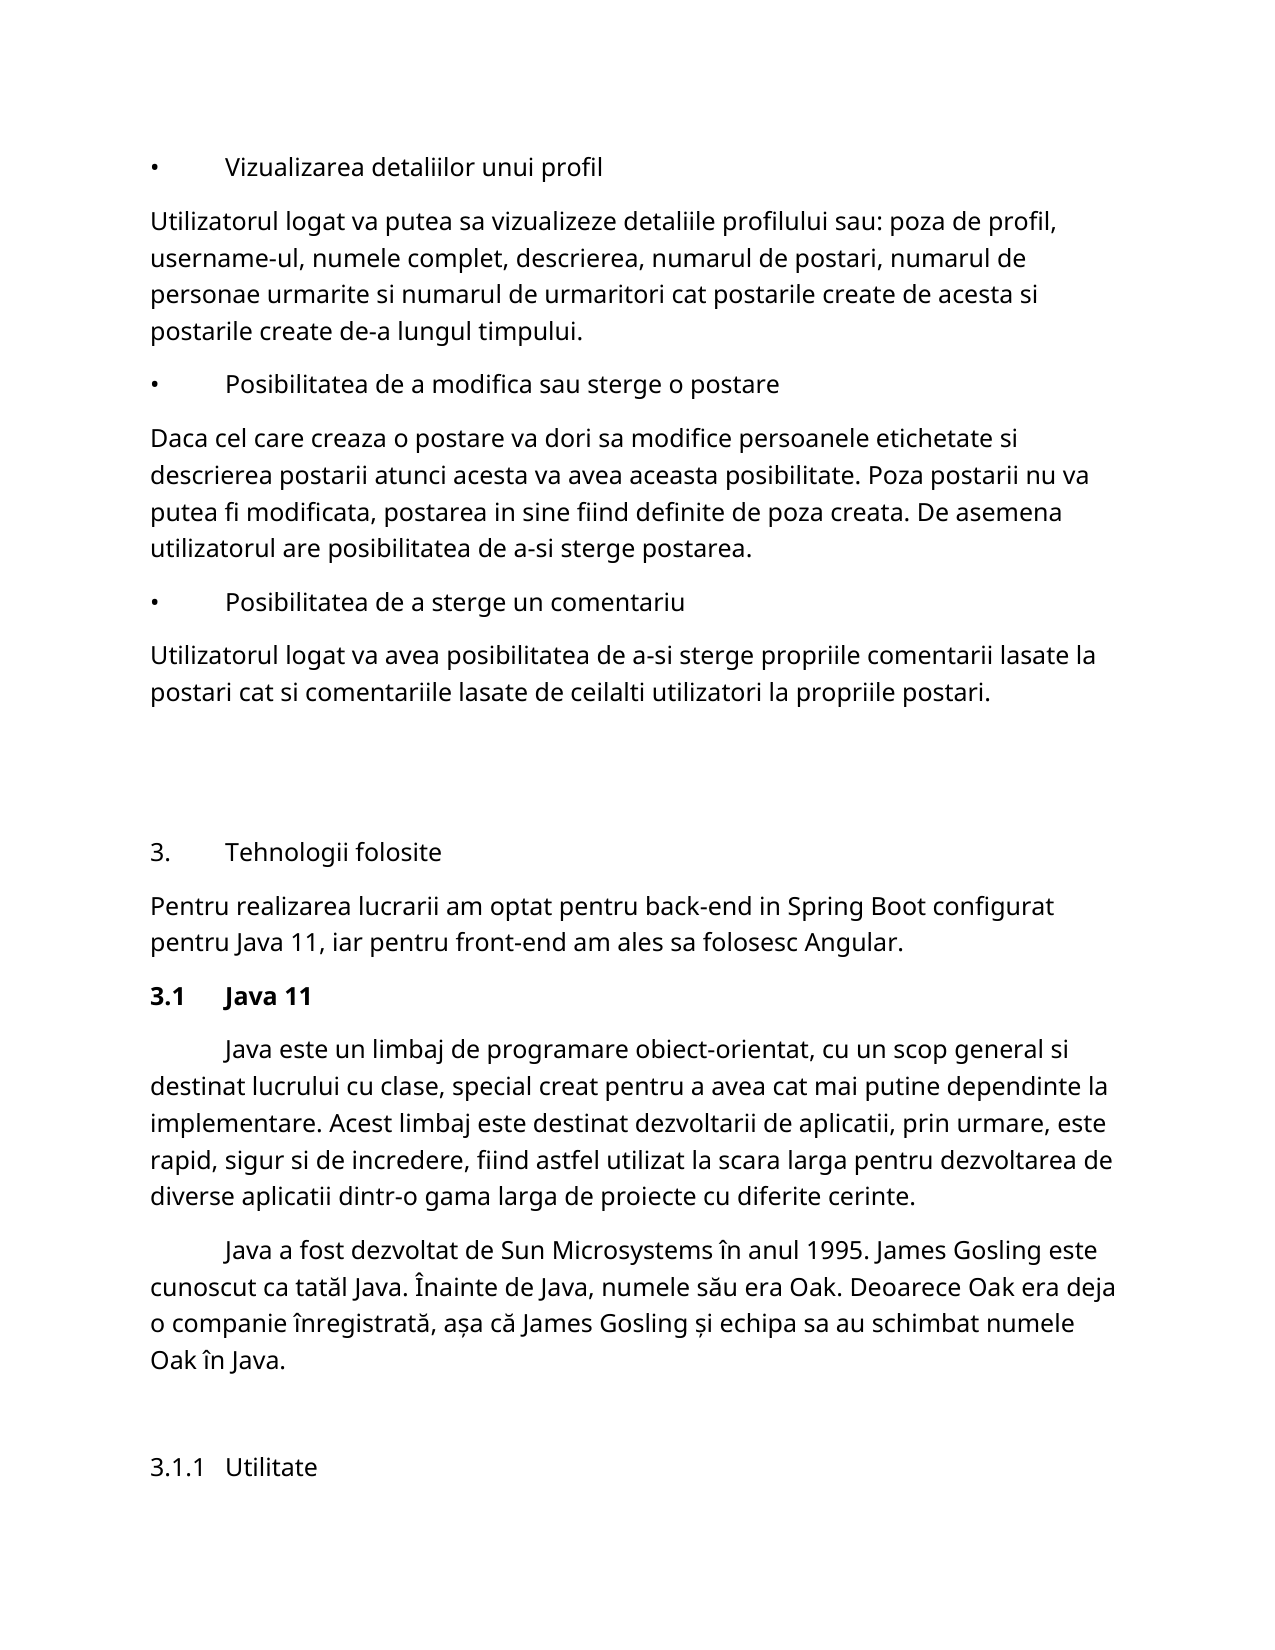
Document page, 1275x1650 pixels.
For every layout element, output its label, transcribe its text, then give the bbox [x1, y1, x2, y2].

text • Vizualizarea detaliilor unui profil [150, 150, 1125, 184]
text Java a fost dezvoltat de Sun Microsystems în anul 1995. James Gosling este cunoscut ca tatăl Java. Înainte de Java, numele său era Oak. Deoarece Oak era deja o companie înregistrată, așa că James Gosling și echipa sa au schimbat numele Oak în Java. [150, 1232, 1125, 1377]
text 3.1 Java 11 [150, 978, 1125, 1013]
text • Posibilitatea de a sterge un comentariu [150, 584, 1125, 618]
text Utilizatorul logat va avea posibilitatea de a-si sterge propriile comentarii lasate la postari cat si comentariile lasate de ceilalti utilizatori la propriile postari. [150, 638, 1125, 709]
text Pentru realizarea lucrarii am optat pentru back-end in Spring Boot configurat pentru Java 11, iar pentru front-end am ales sa folosesc Angular. [150, 888, 1125, 959]
text • Posibilitatea de a modifica sau sterge o postare [150, 367, 1125, 401]
text Java este un limbaj de programare obiect-orientat, cu un scop general si destinat lucrului cu clase, special creat pentru a avea cat mai putine dependinte la implementare. Acest limbaj este destinat dezvoltarii de aplicatii, prin urmare, este rapid, sigur si de incredere, fiind astfel utilizat la scara larga pentru dezvoltarea de diverse aplicatii dintr-o gama larga de proiecte cu diferite cerinte. [150, 1032, 1125, 1213]
text 3. Tehnologii folosite [150, 835, 1125, 869]
text 3.1.1 Utilitate [150, 1450, 1125, 1484]
